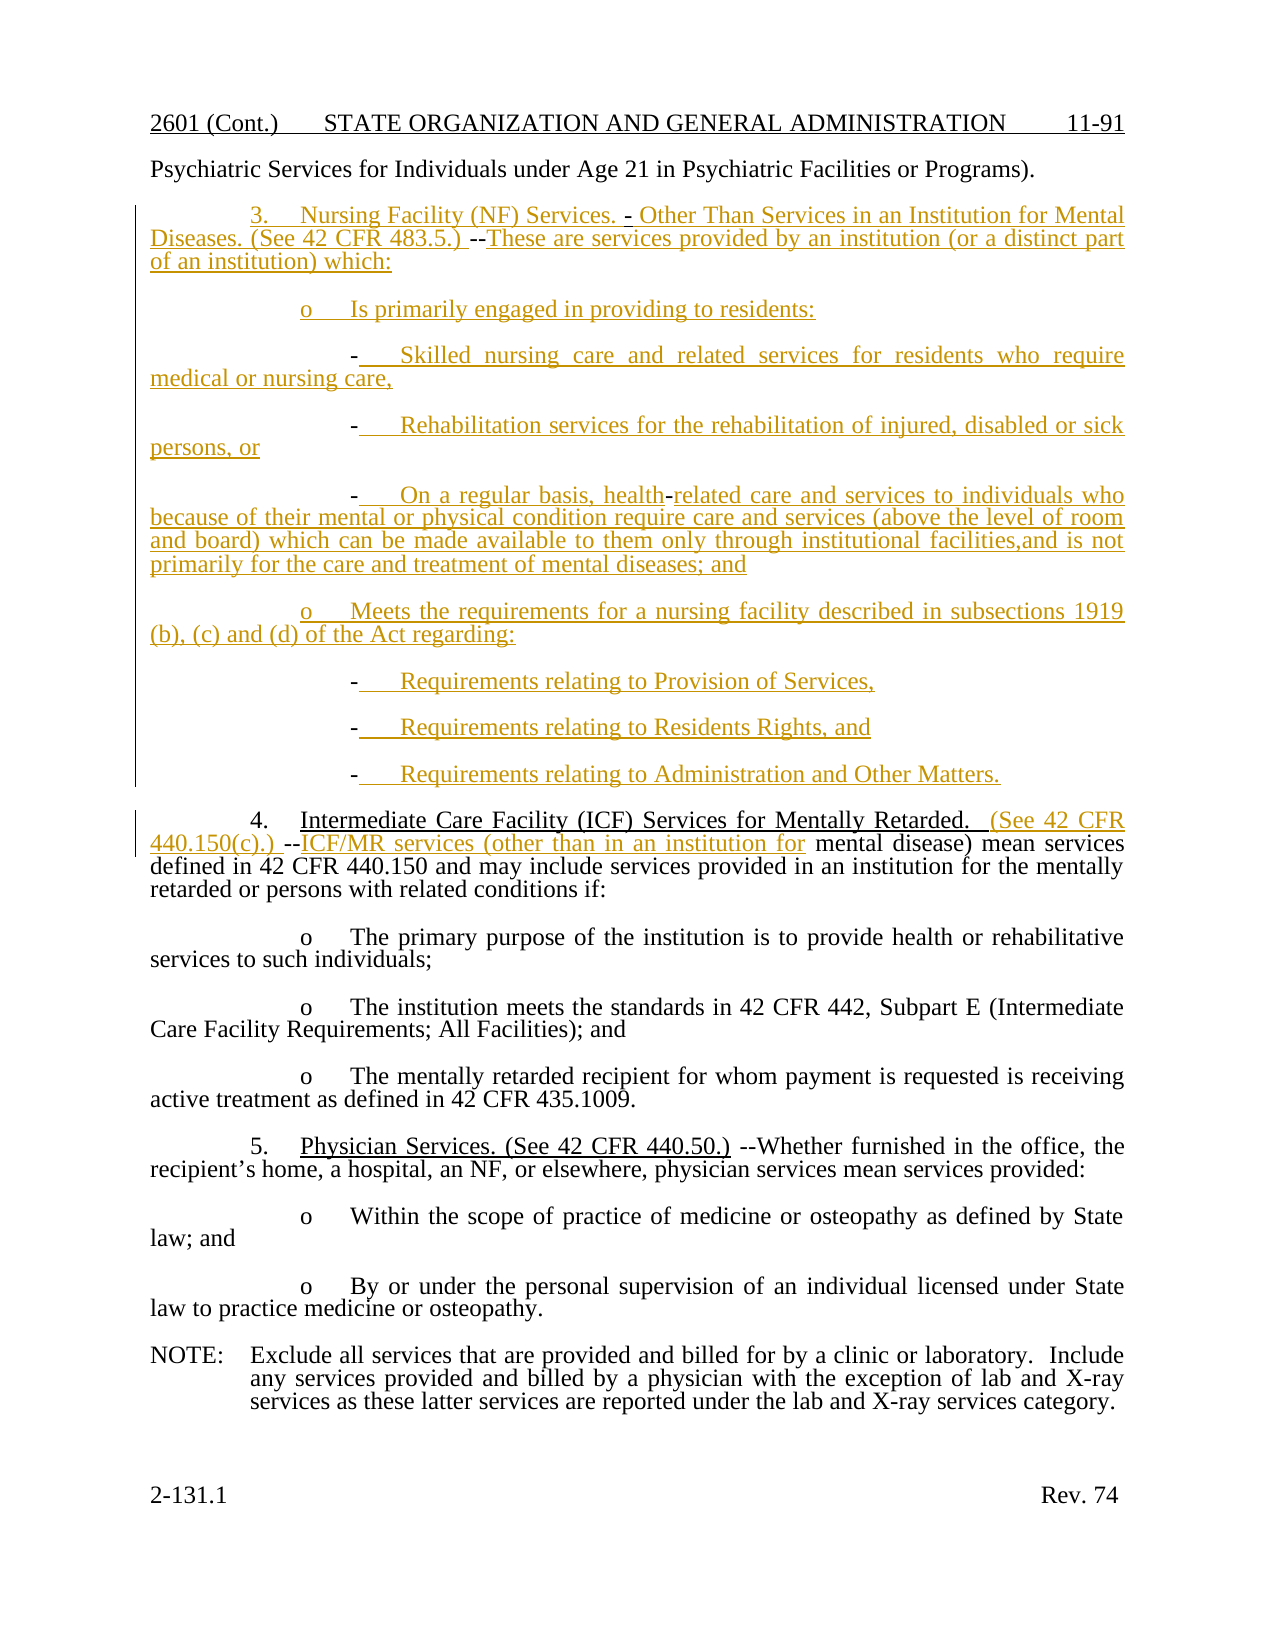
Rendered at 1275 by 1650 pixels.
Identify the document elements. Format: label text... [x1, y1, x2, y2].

text NOTE: Exclude all services that are provided and billed for by a clinic or laboratory. Include any services provided and billed by a physician with the exception of lab and X-ray services as these latter services are reported under the lab and X-ray services category. [150, 1345, 1125, 1415]
text o The primary purpose of the institution is to provide health or rehabilitative services to such individuals; [150, 927, 1125, 973]
text --- [150, 205, 1125, 275]
text -- [150, 552, 1125, 578]
text 2601 (Cont.) STATE ORGANIZATION AND GENERAL ADMINISTRATION 11-91 [150, 112, 1125, 133]
text - [150, 415, 1125, 461]
text 4. Intermediate Care Facility (ICF) Services for Mentally Retarded. -- mental disease) mean services defined in 42 CFR 440.150 and may include services provided in an institution for the mentally retarded or persons with related conditions if: [150, 810, 1125, 903]
text - [150, 764, 1125, 787]
text o By or under the personal supervision of an individual licensed under State law to practice medicine or osteopathy. [150, 1276, 1125, 1322]
text 2-131.1 Rev. 74 [150, 1485, 1125, 1508]
text o The mentally retarded recipient for whom payment is requested is receiving active treatment as defined in 42 CFR 435.1009. [150, 1066, 1125, 1113]
text -- [150, 529, 1125, 551]
text - [150, 717, 1125, 741]
text o The institution meets the standards in 42 CFR 442, Subpart E (Intermediate Care Facility Requirements; All Facilities); and [150, 996, 1125, 1043]
text 5. Physician Services. (See 42 CFR 440.50.) --Whether furnished in the office, the recipient’s home, a hospital, an NF, or elsewhere, physician services mean services provided: [150, 1136, 1125, 1183]
text - [150, 671, 1125, 694]
text - [150, 345, 1125, 392]
text o Within the scope of practice of medicine or osteopathy as defined by State law; and [150, 1206, 1125, 1252]
text -- [150, 484, 1125, 527]
text Psychiatric Services for Individuals under Age 21 in Psychiatric Facilities or Programs). [150, 159, 1125, 182]
